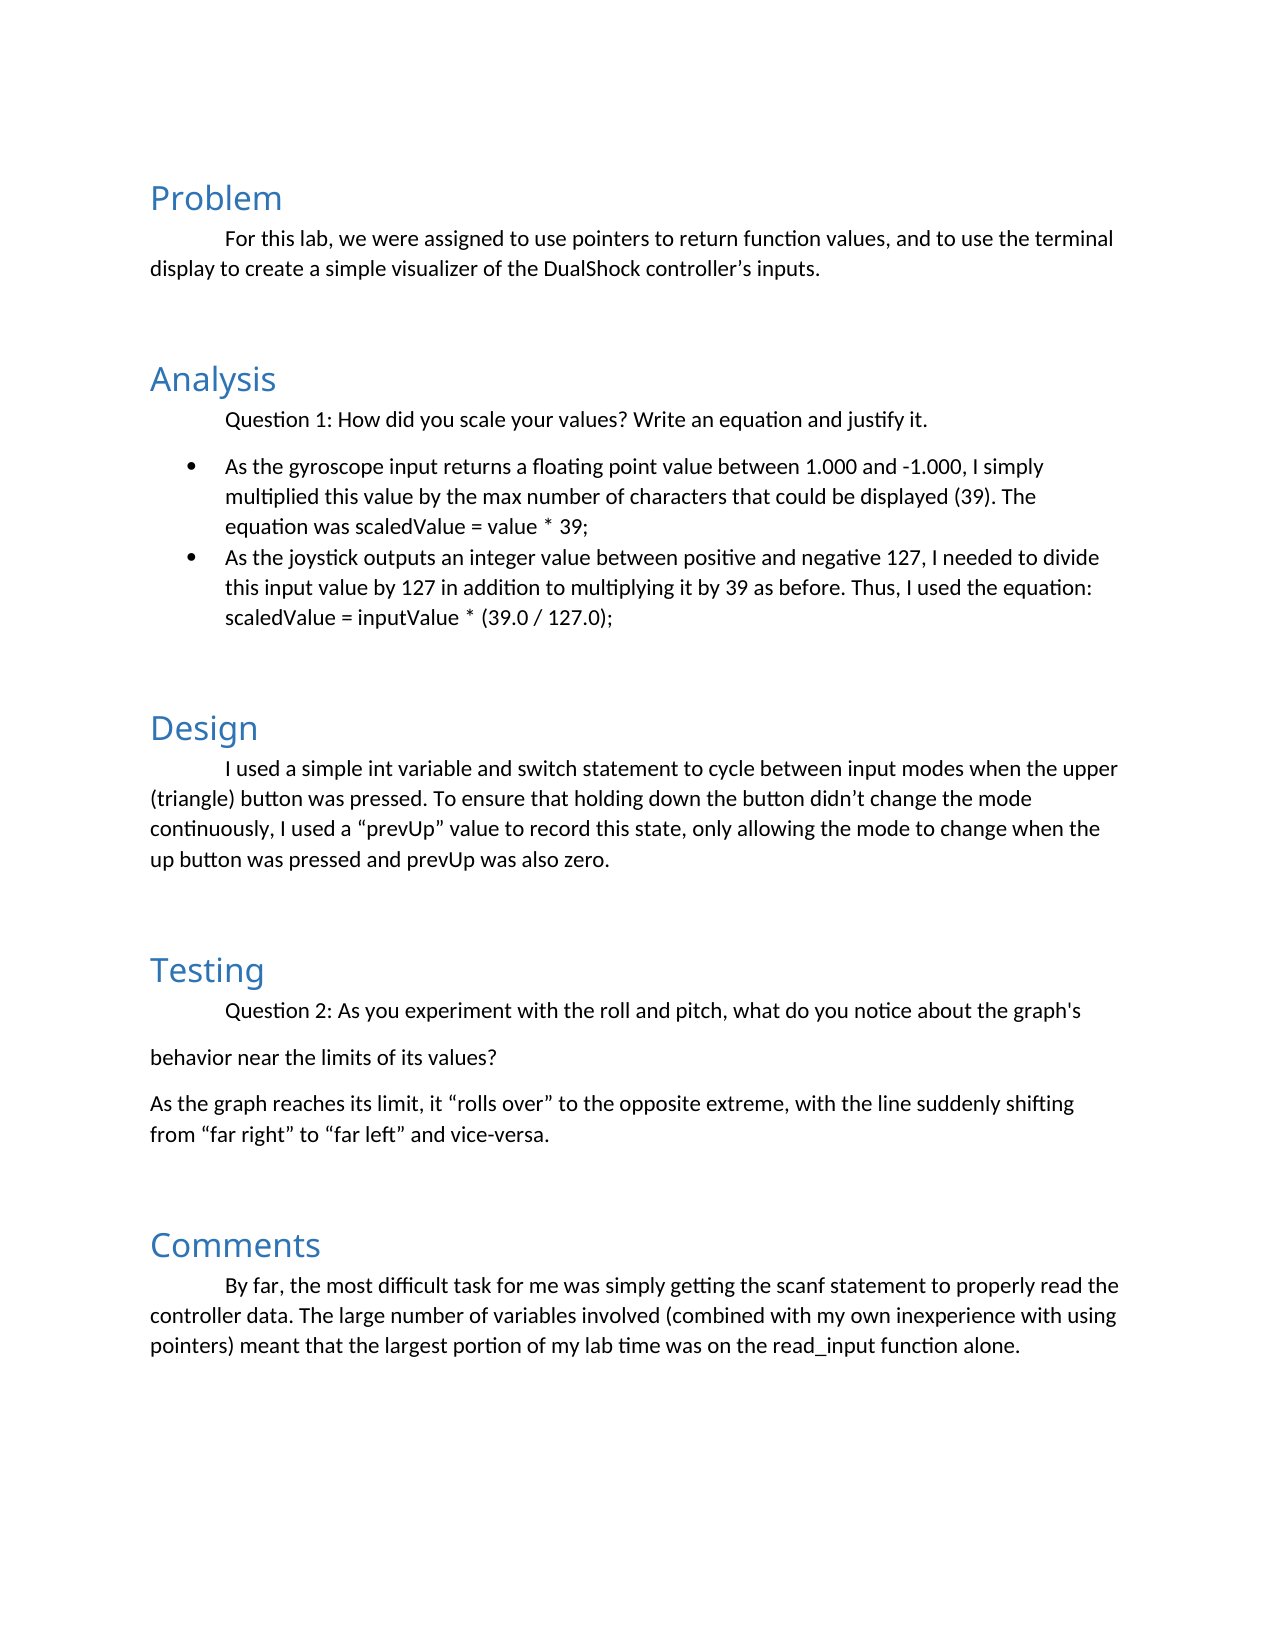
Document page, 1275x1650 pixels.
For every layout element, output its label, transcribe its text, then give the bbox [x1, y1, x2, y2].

subtitle Problem [150, 175, 1125, 220]
subtitle Testing [150, 947, 1125, 992]
text behavior near the limits of its values? [150, 1043, 1125, 1071]
text I used a simple int variable and switch statement to cycle between input modes when the upper (triangle) button was pressed. To ensure that holding down the button didn’t change the mode continuously, I used a “prevUp” value to record this state, only allowing the mode to change when the up button was pressed and prevUp was also zero. [150, 754, 1125, 873]
list As the gyroscope input returns a floating point value between 1.000 and -1.000, I simply multiplied this value by the max number of characters that could be displayed (39). The equation was scaledValue = value * 39; [187, 452, 1125, 541]
subtitle Analysis [150, 356, 1125, 402]
text Question 2: As you experiment with the roll and pitch, what do you notice about the graph's [150, 996, 1125, 1024]
text As the graph reaches its limit, it “rolls over” to the opposite extreme, with the line suddenly shifting from “far right” to “far left” and vice-versa. [150, 1089, 1125, 1148]
subtitle Design [150, 705, 1125, 751]
text By far, the most difficult task for me was simply getting the scanf statement to properly read the controller data. The large number of variables involved (combined with my own inexperience with using pointers) meant that the largest portion of my lab time was on the read_input function alone. [150, 1271, 1125, 1359]
text For this lab, we were assigned to use pointers to return function values, and to use the terminal display to create a simple visualizer of the DualShock controller’s inputs. [150, 224, 1125, 282]
list As the joystick outputs an integer value between positive and negative 127, I needed to divide this input value by 127 in addition to multiplying it by 39 as before. Thus, I used the equation: scaledValue = inputValue * (39.0 / 127.0); [187, 543, 1125, 631]
text Question 1: How did you scale your values? Write an equation and justify it. [150, 405, 1125, 433]
subtitle Comments [150, 1222, 1125, 1267]
